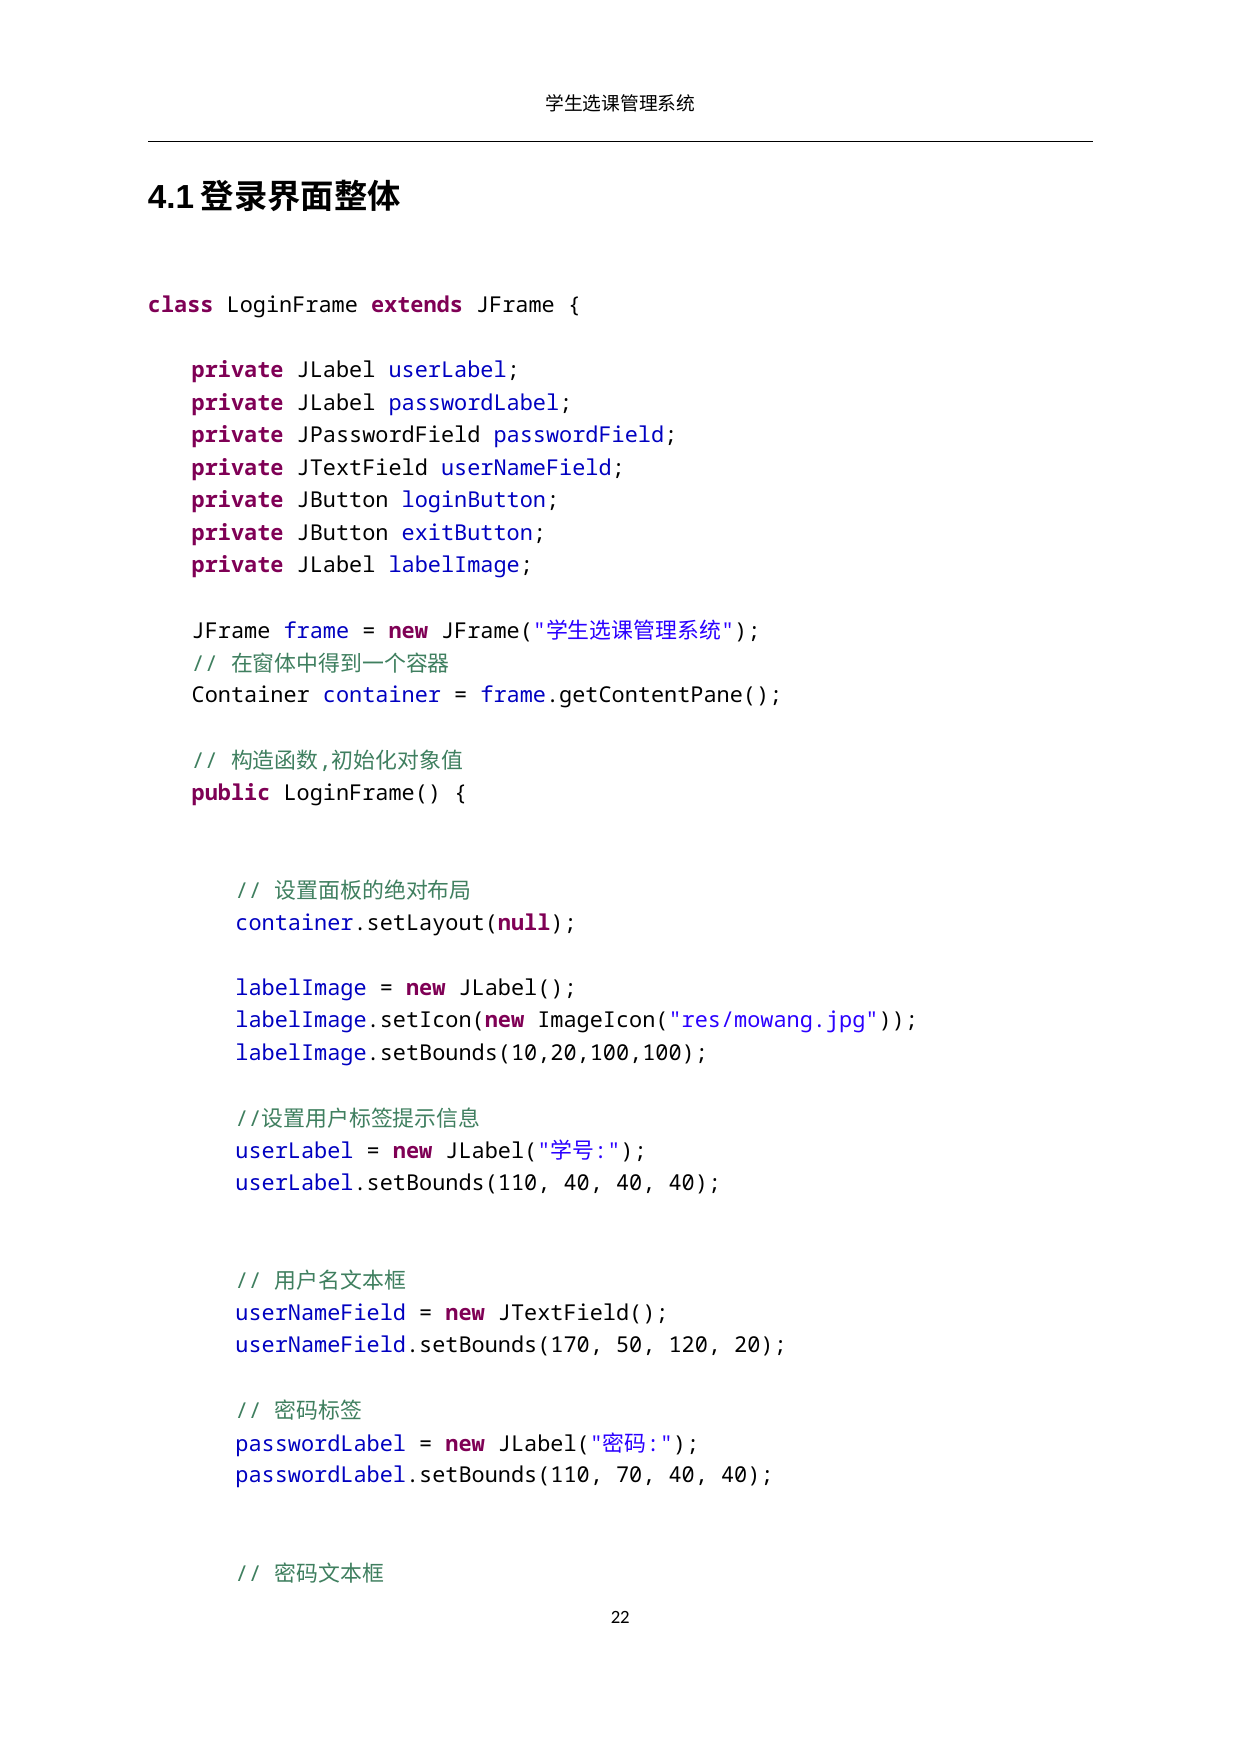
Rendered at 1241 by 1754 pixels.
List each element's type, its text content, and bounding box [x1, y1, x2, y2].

text // 设置面板的绝对布局 [148, 873, 1093, 905]
text userNameField = new JTextField(); [148, 1295, 1093, 1328]
text private JButton loginButton; [148, 483, 1093, 515]
text private JTextField userNameField; [148, 450, 1093, 483]
text class LoginFrame extends JFrame { [148, 288, 1093, 320]
text private JPasswordField passwordField; [148, 418, 1093, 450]
text public LoginFrame() { [148, 775, 1093, 808]
text // 构造函数,初始化对象值 [148, 743, 1093, 775]
text // 密码标签 [148, 1393, 1093, 1425]
text userNameField.setBounds(170, 50, 120, 20); [148, 1328, 1093, 1360]
text private JLabel labelImage; [148, 548, 1093, 580]
text labelImage.setIcon(new ImageIcon("res/mowang.jpg")); [148, 1003, 1093, 1035]
text passwordLabel = new JLabel("密码:"); [148, 1425, 1093, 1458]
text // 在窗体中得到一个容器 [148, 645, 1093, 678]
text passwordLabel.setBounds(110, 70, 40, 40); [148, 1458, 1093, 1490]
text // 用户名文本框 [148, 1263, 1093, 1295]
text userLabel.setBounds(110, 40, 40, 40); [148, 1165, 1093, 1198]
text Container container = frame.getContentPane(); [148, 678, 1093, 710]
text private JLabel passwordLabel; [148, 385, 1093, 418]
text labelImage.setBounds(10,20,100,100); [148, 1035, 1093, 1068]
text // 密码文本框 [148, 1555, 1093, 1588]
text JFrame frame = new JFrame("学生选课管理系统"); [148, 613, 1093, 645]
text //设置用户标签提示信息 [148, 1100, 1093, 1133]
text private JLabel userLabel; [148, 353, 1093, 385]
text userLabel = new JLabel("学号:"); [148, 1133, 1093, 1165]
text private JButton exitButton; [148, 515, 1093, 548]
text labelImage = new JLabel(); [148, 970, 1093, 1003]
text container.setLayout(null); [148, 905, 1093, 938]
subtitle 4.1登录界面整体 [148, 161, 1093, 226]
